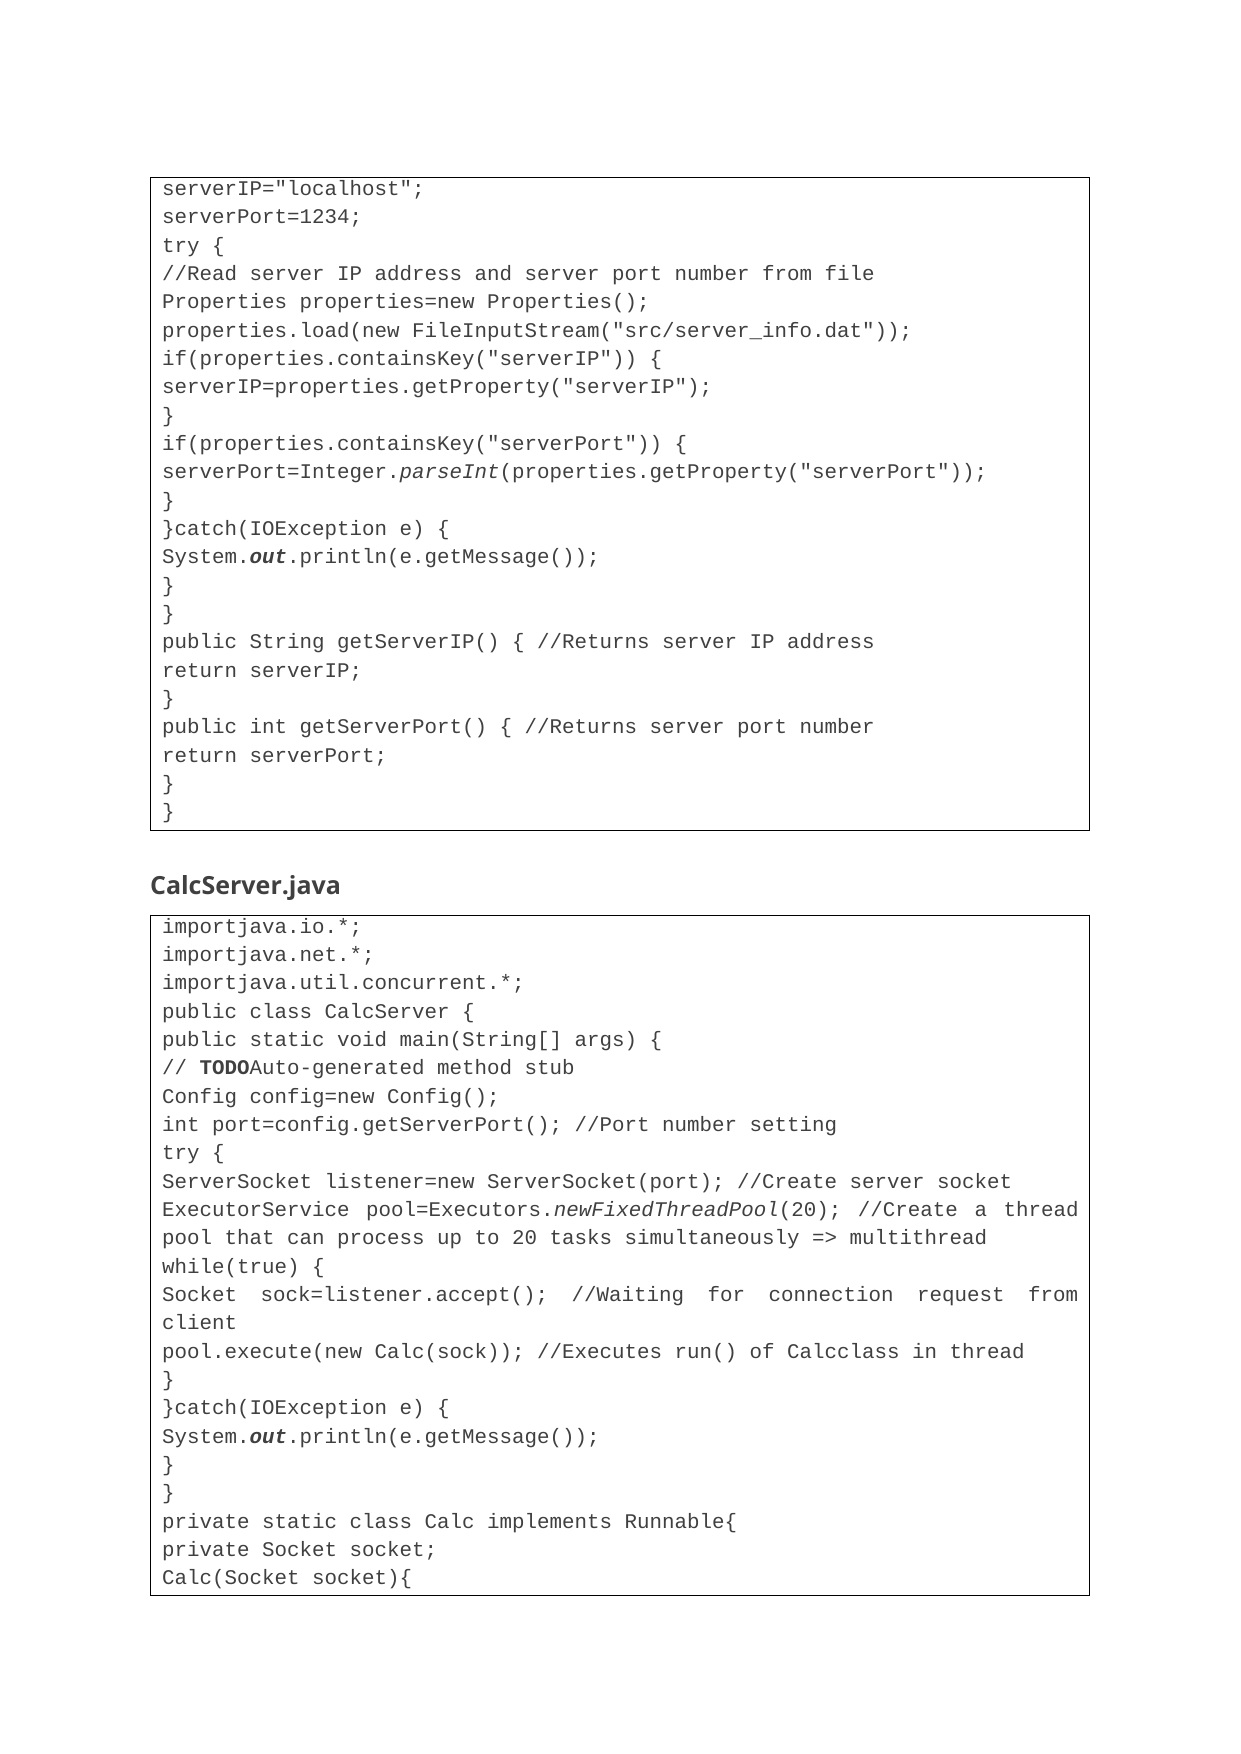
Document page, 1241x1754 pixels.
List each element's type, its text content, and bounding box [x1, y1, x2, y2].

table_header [151, 916, 1089, 1595]
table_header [151, 178, 1089, 829]
subtitle CalcServer.java [150, 868, 1090, 902]
